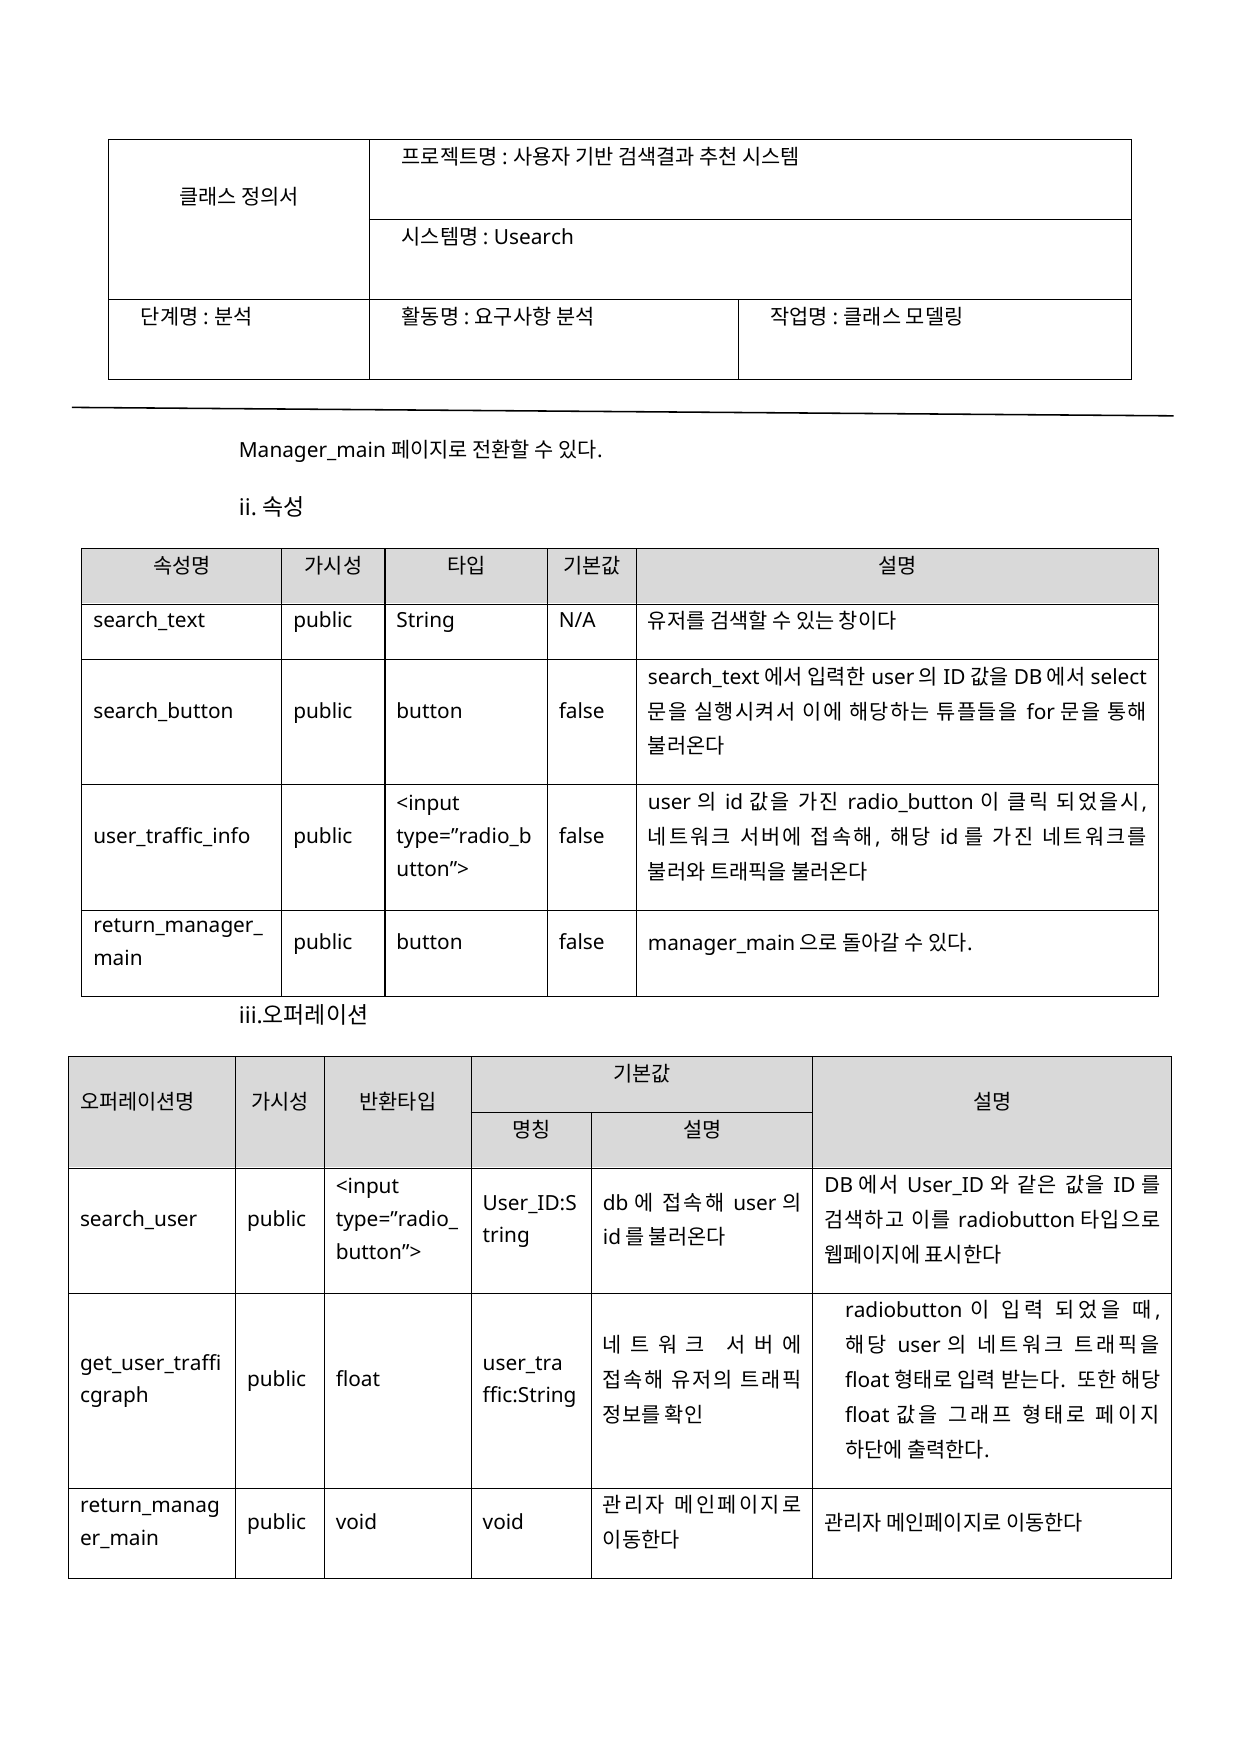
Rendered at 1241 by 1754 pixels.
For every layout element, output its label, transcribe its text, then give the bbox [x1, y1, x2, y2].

text iii.오퍼레이션 [239, 997, 1152, 1030]
table_cell public [282, 605, 384, 659]
table_header 설명 [637, 549, 1158, 603]
table_cell User_ID:String [472, 1169, 591, 1293]
table_cell manager_main으로 돌아갈 수 있다. [637, 911, 1158, 996]
table_cell public [236, 1489, 324, 1578]
table_cell String [386, 605, 547, 659]
table_header 설명 [813, 1057, 1171, 1167]
table_header 기본값 [548, 549, 636, 603]
table_cell public [236, 1294, 324, 1488]
table_header 오퍼레이션명 [69, 1057, 235, 1167]
table_cell public [236, 1169, 324, 1293]
table_cell public [282, 785, 384, 909]
table_header 가시성 [236, 1057, 324, 1167]
table_cell <input type=”radio_button”> [386, 785, 547, 909]
table_header 속성명 [82, 549, 281, 603]
table_cell 유저를 검색할 수 있는 창이다 [637, 605, 1158, 659]
table_cell return_manager_main [82, 911, 281, 996]
table_cell float [325, 1294, 471, 1488]
text ii. 속성 [239, 489, 1152, 522]
table_cell false [548, 785, 636, 909]
table_cell false [548, 660, 636, 784]
table_header 반환타입 [325, 1057, 471, 1167]
table_cell 네트워크 서버에 접속해 유저의 트래픽 정보를 확인 [592, 1294, 812, 1488]
table_cell user_traffic_info [82, 785, 281, 909]
table_cell 관리자 메인페이지로 이동한다 [592, 1489, 812, 1578]
table_cell radiobutton이 입력 되었을 때, 해당 user의 네트워크 트래픽을 float형태로 입력 받는다. 또한 해당 float값을 그래프 형태로 페이지 하단에 출력한다. [813, 1294, 1171, 1488]
table_cell void [325, 1489, 471, 1578]
table_cell get_user_trafficgraph [69, 1294, 235, 1488]
table_cell DB에서 User_ID와 같은 값을 ID를 검색하고 이를 radiobutton타입으로 웹페이지에 표시한다 [813, 1169, 1171, 1293]
table_header 타입 [386, 549, 547, 603]
table_cell false [548, 911, 636, 996]
table_header 기본값 [472, 1057, 812, 1112]
table_cell search_user [69, 1169, 235, 1293]
table_cell return_manager_main [69, 1489, 235, 1578]
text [239, 433, 1152, 463]
table_cell 설명 [592, 1113, 812, 1167]
table_cell button [386, 911, 547, 996]
table_cell 관리자 메인페이지로 이동한다 [813, 1489, 1171, 1578]
table_cell user_traffic:String [472, 1294, 591, 1488]
table_cell search_text [82, 605, 281, 659]
table_cell button [386, 660, 547, 784]
table_cell void [472, 1489, 591, 1578]
table_cell public [282, 660, 384, 784]
table_cell db에 접속해 user의 id를 불러온다 [592, 1169, 812, 1293]
table_cell N/A [548, 605, 636, 659]
table_cell 명칭 [472, 1113, 591, 1167]
table_cell search_button [82, 660, 281, 784]
table_cell <input type=”radio_button”> [325, 1169, 471, 1293]
table_cell user의 id값을 가진 radio_button이 클릭 되었을시, 네트워크 서버에 접속해, 해당 id를 가진 네트워크를 불러와 트래픽을 불러온다 [637, 785, 1158, 909]
table_header 가시성 [282, 549, 384, 603]
table_cell public [282, 911, 384, 996]
table_cell search_text에서 입력한 user의 ID값을 DB에서 select문을 실행시켜서 이에 해당하는 튜플들을 for문을 통해 불러온다 [637, 660, 1158, 784]
